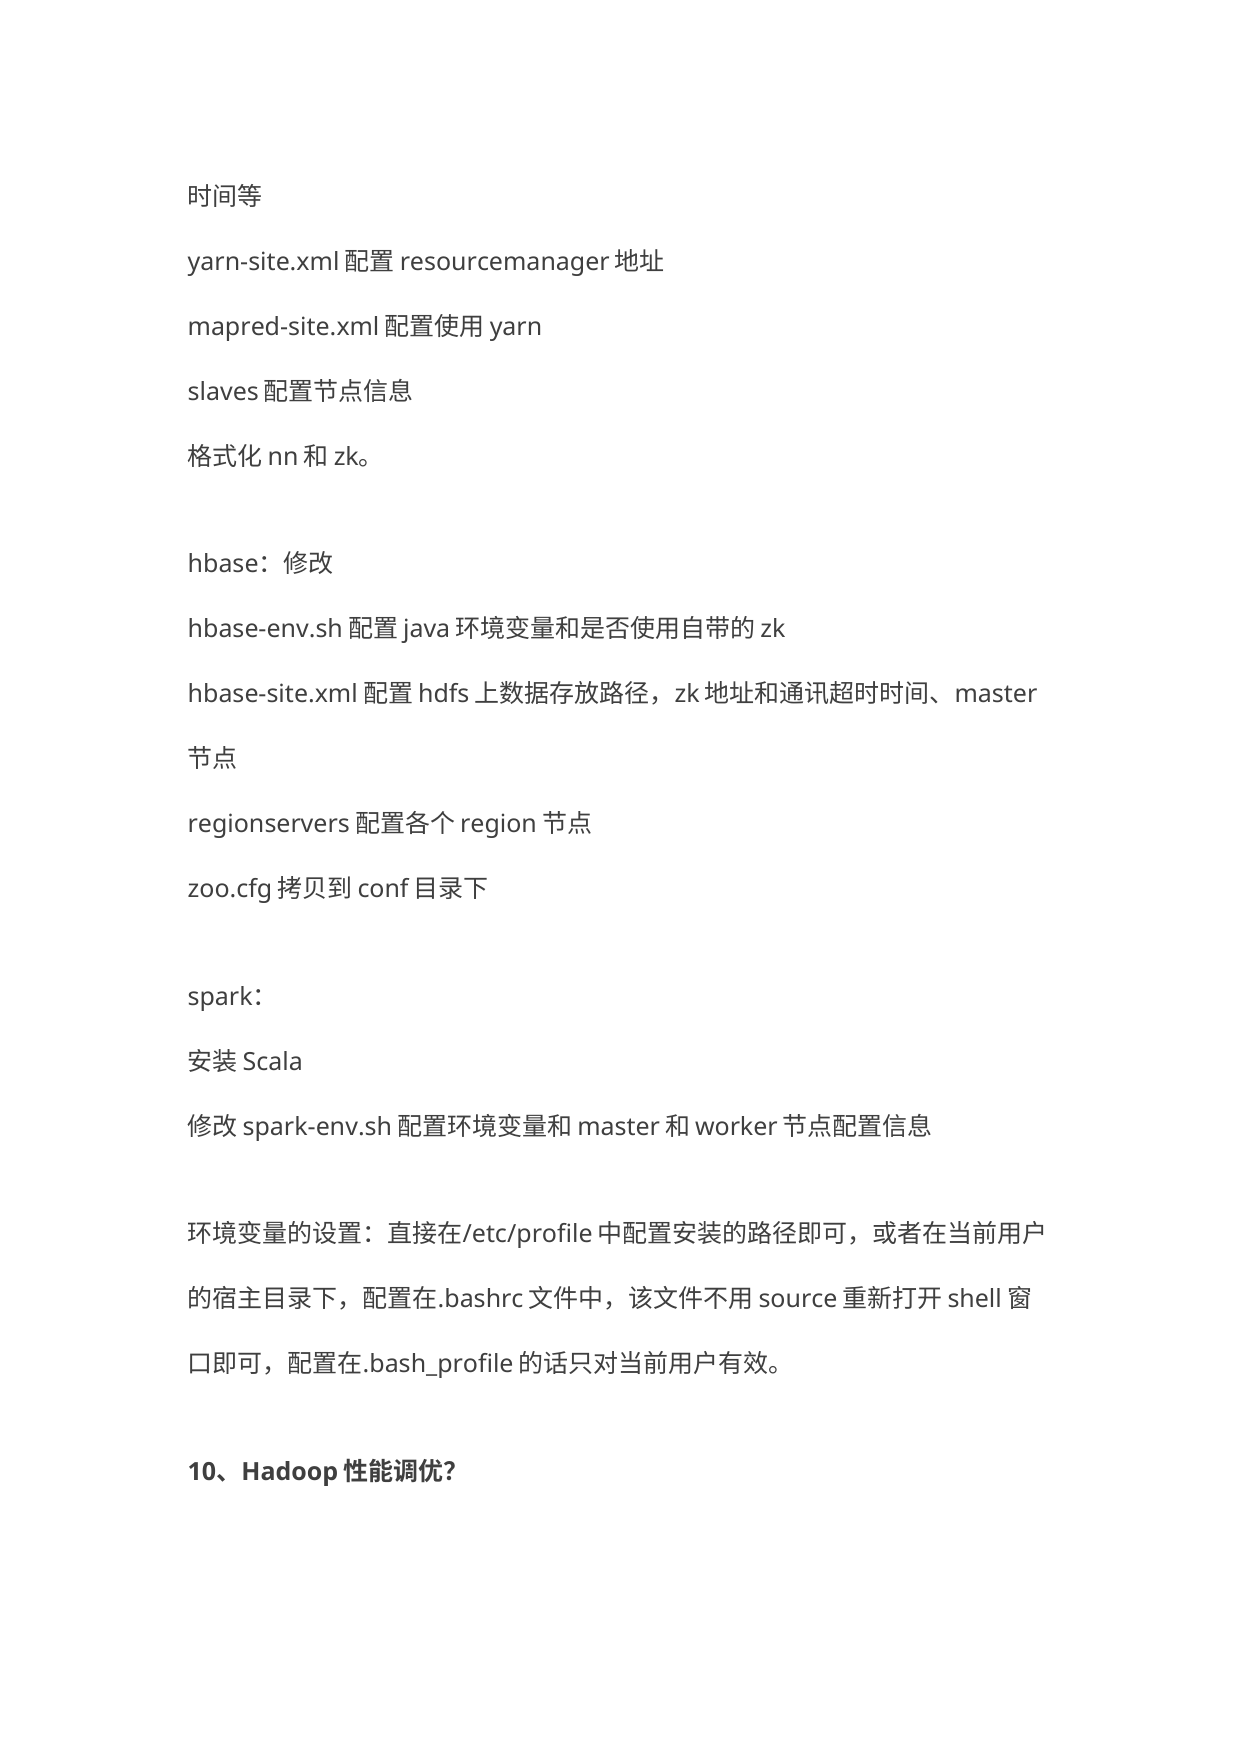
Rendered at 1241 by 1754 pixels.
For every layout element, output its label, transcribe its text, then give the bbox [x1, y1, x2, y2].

text 10、Hadoop性能调优？ [187, 1437, 1053, 1502]
text 环境变量的设置：直接在/etc/profile中配置安装的路径即可，或者在当前用户的宿主目录下，配置在.bashrc文件中，该文件不用source重新打开shell窗口即可，配置在.bash_profile的话只对当前用户有效。 [187, 1199, 1053, 1394]
text hbase：修改 hbase-env.sh配置java环境变量和是否使用自带的zk hbase-site.xml配置hdfs上数据存放路径，zk地址和通讯超时时间、master节点 regionservers配置各个region节点 zoo.cfg拷贝到conf目录下 [187, 529, 1053, 919]
text spark： 安装Scala 修改spark-env.sh配置环境变量和master和worker节点配置信息 [187, 962, 1053, 1157]
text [187, 162, 1053, 487]
